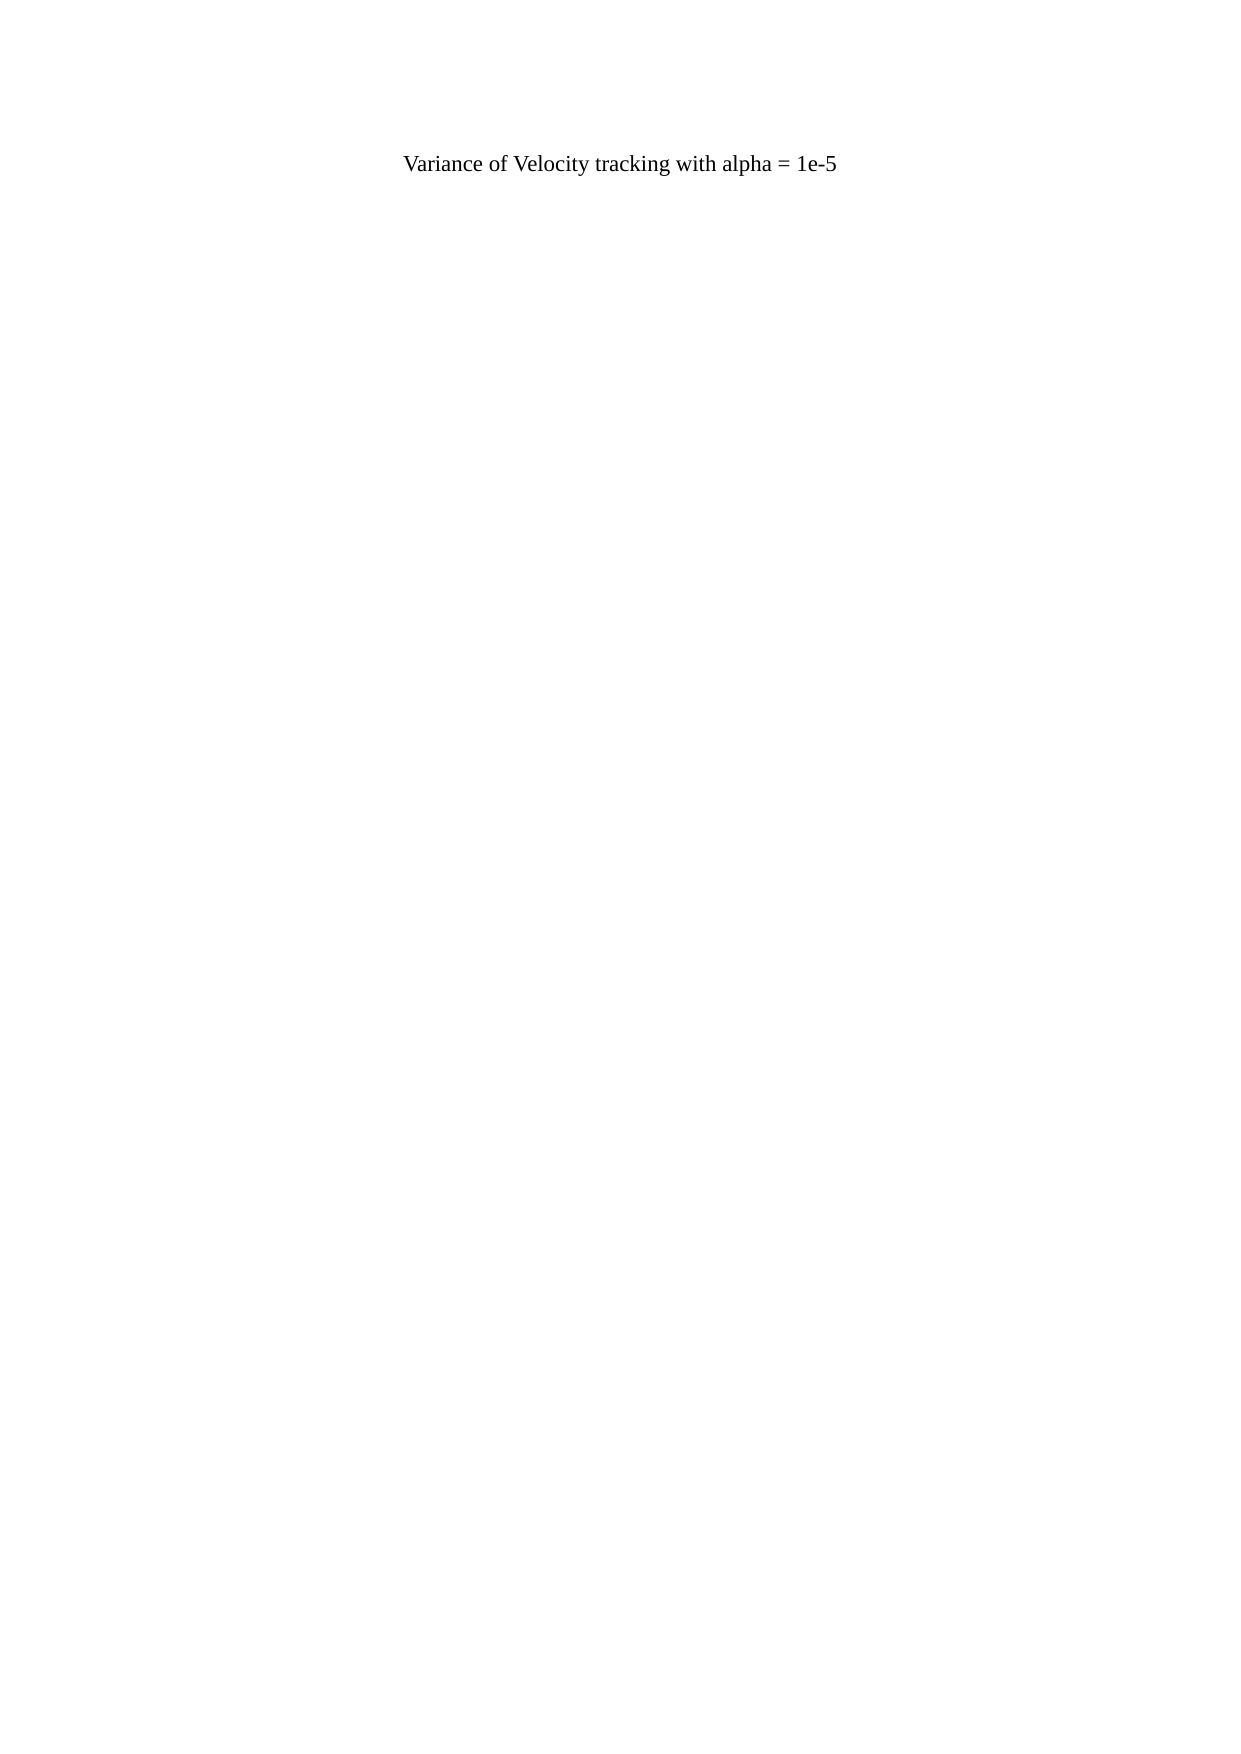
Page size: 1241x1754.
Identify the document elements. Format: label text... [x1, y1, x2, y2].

text Variance of Velocity tracking with alpha = 1e-5 [150, 150, 1090, 176]
